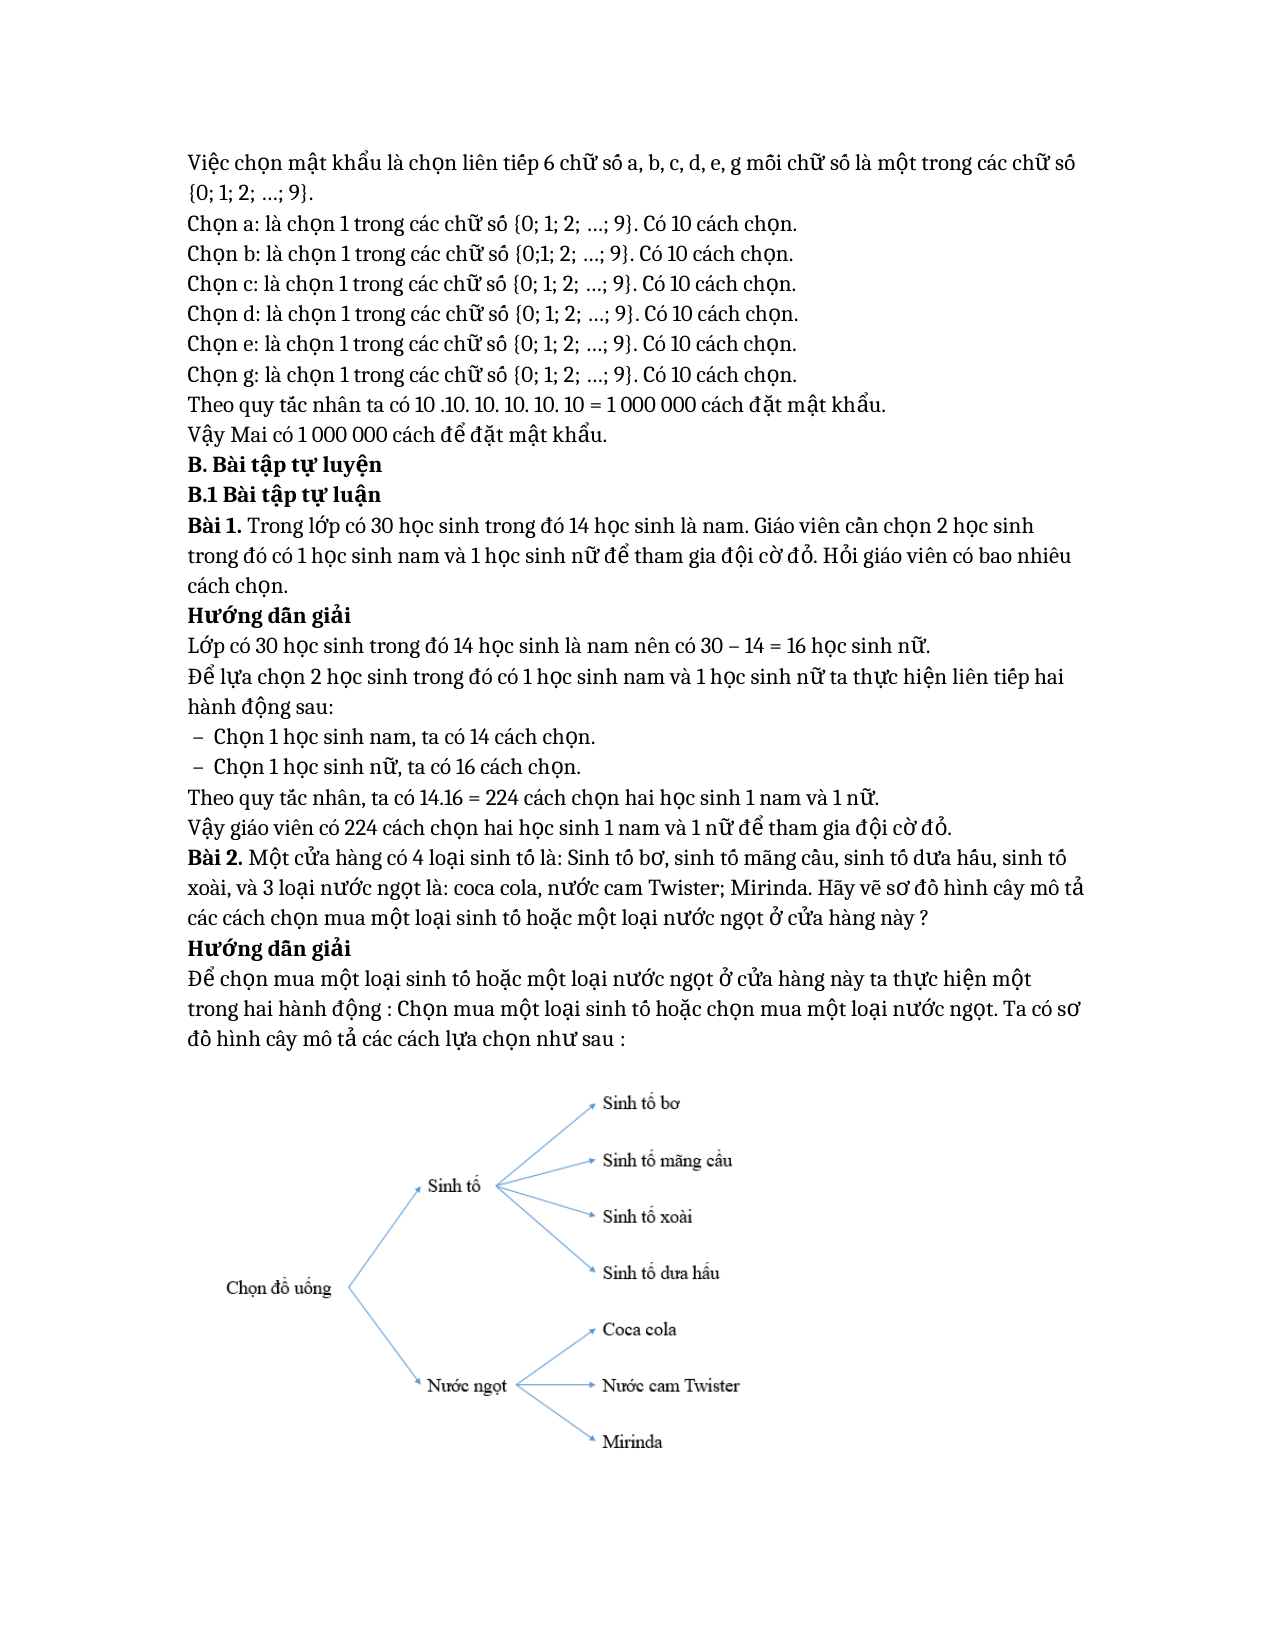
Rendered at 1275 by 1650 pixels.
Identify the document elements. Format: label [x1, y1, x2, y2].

text [187, 150, 1087, 1481]
picture [206, 1056, 802, 1482]
